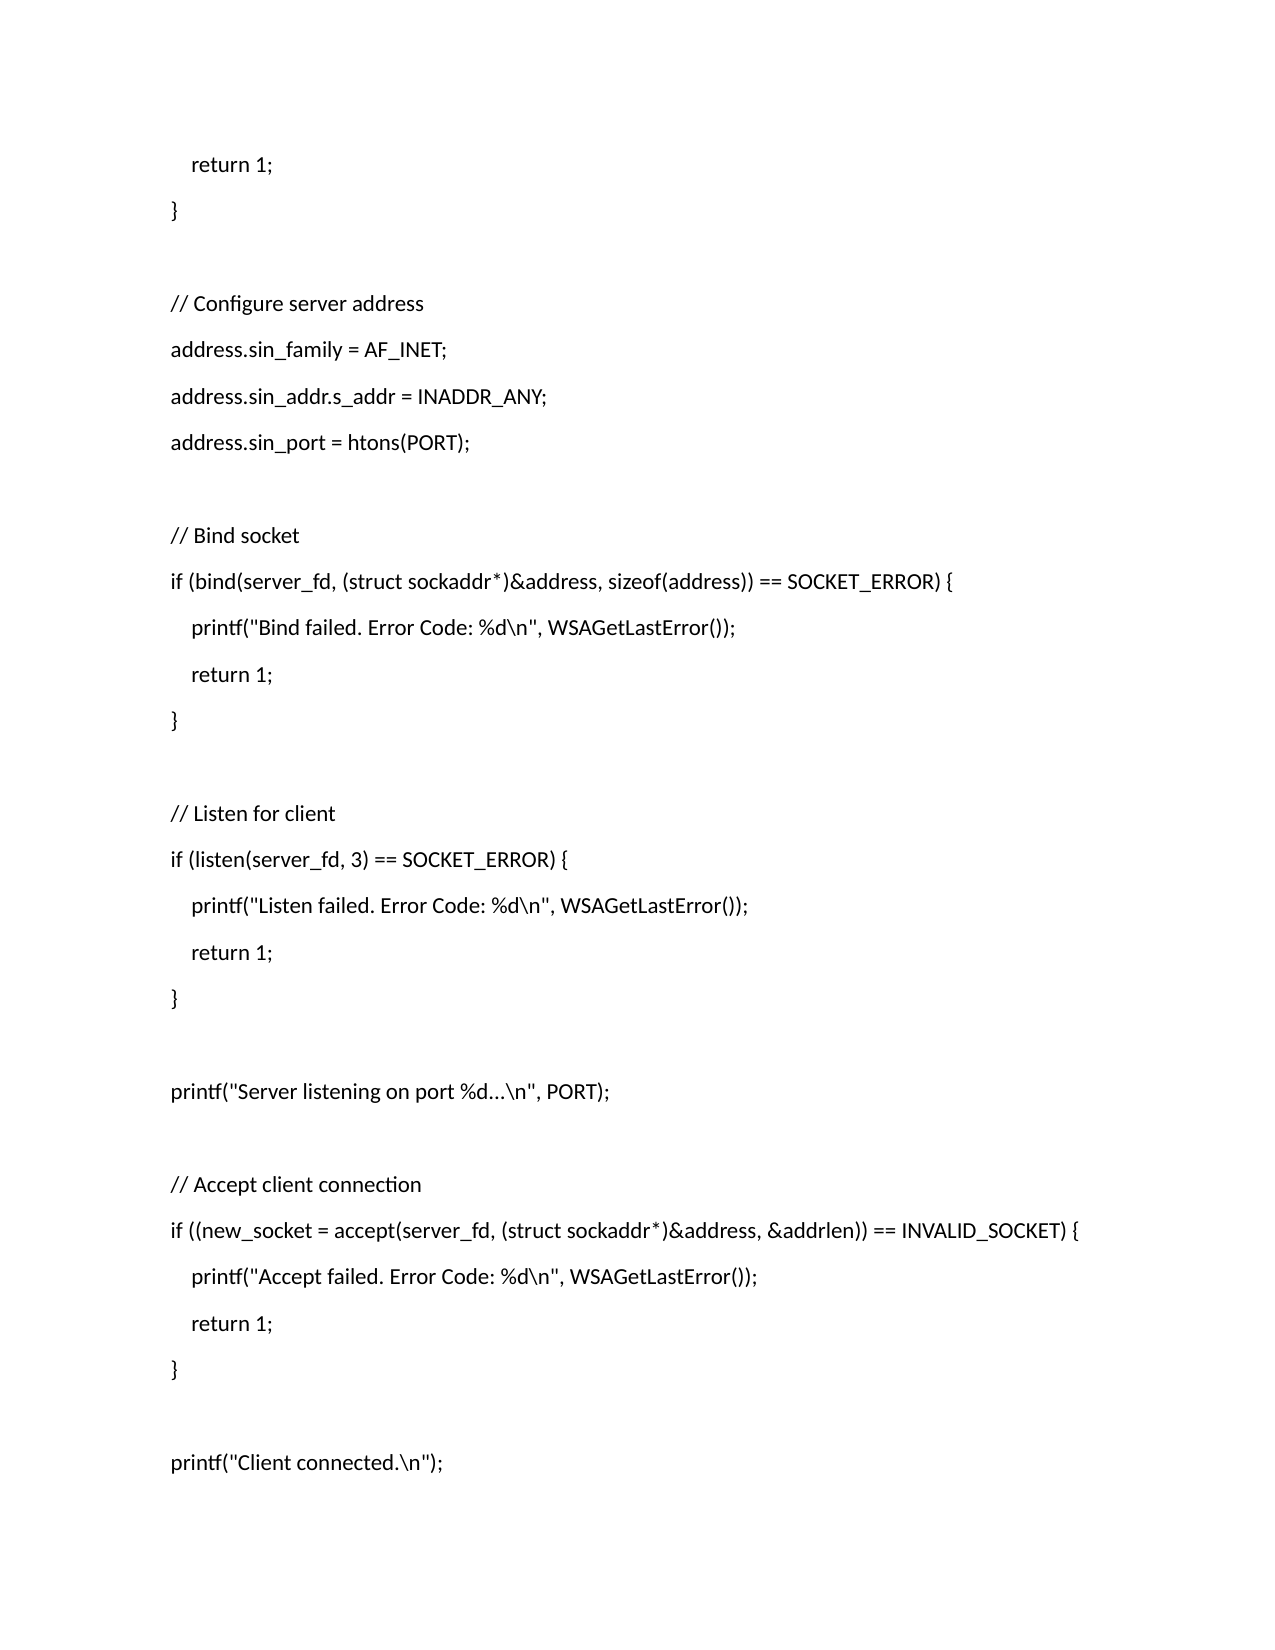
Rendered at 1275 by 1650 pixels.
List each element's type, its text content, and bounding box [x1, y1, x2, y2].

text if (listen(server_fd, 3) == SOCKET_ERROR) { [150, 845, 1125, 873]
text printf("Client connected.\n"); [150, 1448, 1125, 1476]
text address.sin_addr.s_addr = INADDR_ANY; [150, 382, 1125, 410]
text return 1; [150, 660, 1125, 688]
text } [150, 1355, 1125, 1383]
text address.sin_family = AF_INET; [150, 335, 1125, 363]
text return 1; [150, 938, 1125, 966]
text } [150, 984, 1125, 1012]
text address.sin_port = htons(PORT); [150, 428, 1125, 456]
text } [150, 196, 1125, 224]
text printf("Server listening on port %d...\n", PORT); [150, 1077, 1125, 1105]
text // Listen for client [150, 799, 1125, 827]
text printf("Bind failed. Error Code: %d\n", WSAGetLastError()); [150, 613, 1125, 642]
text // Bind socket [150, 521, 1125, 549]
text return 1; [150, 1309, 1125, 1337]
text if ((new_socket = accept(server_fd, (struct sockaddr*)&address, &addrlen)) == INVALID_SOCKET) { [150, 1216, 1125, 1244]
text } [150, 706, 1125, 734]
text printf("Listen failed. Error Code: %d\n", WSAGetLastError()); [150, 892, 1125, 920]
text printf("Accept failed. Error Code: %d\n", WSAGetLastError()); [150, 1262, 1125, 1291]
text return 1; [150, 150, 1125, 178]
text // Configure server address [150, 289, 1125, 317]
text // Accept client connection [150, 1170, 1125, 1198]
text if (bind(server_fd, (struct sockaddr*)&address, sizeof(address)) == SOCKET_ERROR) { [150, 567, 1125, 595]
